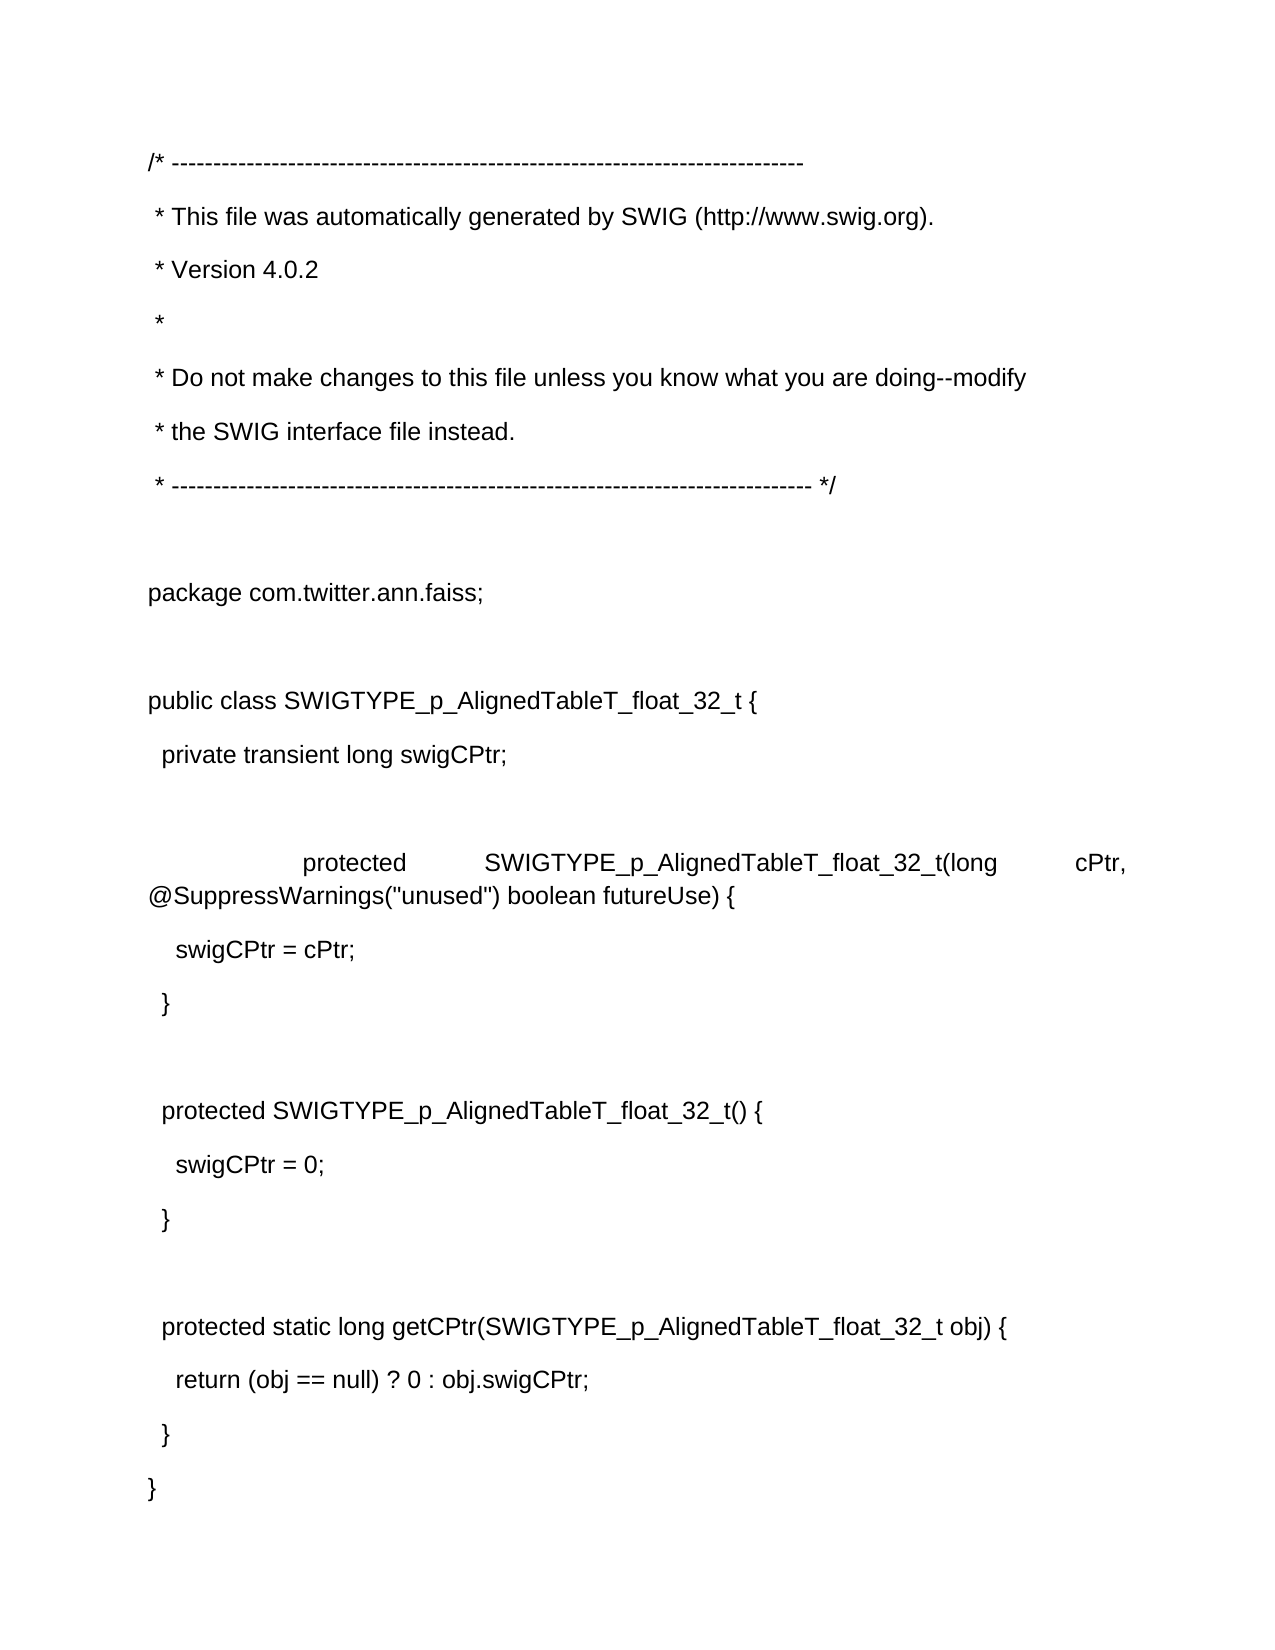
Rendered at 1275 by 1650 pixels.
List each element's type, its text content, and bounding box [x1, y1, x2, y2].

text protected SWIGTYPE_p_AlignedTableT_float_32_t(long cPtr, @SuppressWarnings("unused") boolean futureUse) { [148, 848, 1127, 909]
text public class SWIGTYPE_p_AlignedTableT_float_32_t { [148, 686, 1127, 715]
text package com.twitter.ann.faiss; [148, 578, 1127, 607]
text return (obj == null) ? 0 : obj.swigCPtr; [148, 1365, 1127, 1394]
text * This file was automatically generated by SWIG (http://www.swig.org). [148, 201, 1127, 230]
text private transient long swigCPtr; [148, 740, 1127, 769]
text swigCPtr = cPtr; [148, 934, 1127, 963]
text swigCPtr = 0; [148, 1150, 1127, 1179]
text } [148, 1419, 1127, 1448]
text * Version 4.0.2 [148, 255, 1127, 284]
text * the SWIG interface file instead. [148, 417, 1127, 446]
text * [148, 309, 1127, 338]
text } [148, 988, 1127, 1017]
text protected SWIGTYPE_p_AlignedTableT_float_32_t() { [148, 1096, 1127, 1125]
text * Do not make changes to this file unless you know what you are doing--modify [148, 363, 1127, 392]
text /* ---------------------------------------------------------------------------- [148, 148, 1127, 176]
text } [148, 1204, 1127, 1233]
text * ----------------------------------------------------------------------------- */ [148, 471, 1127, 499]
text } [148, 1473, 1127, 1502]
text protected static long getCPtr(SWIGTYPE_p_AlignedTableT_float_32_t obj) { [148, 1312, 1127, 1340]
